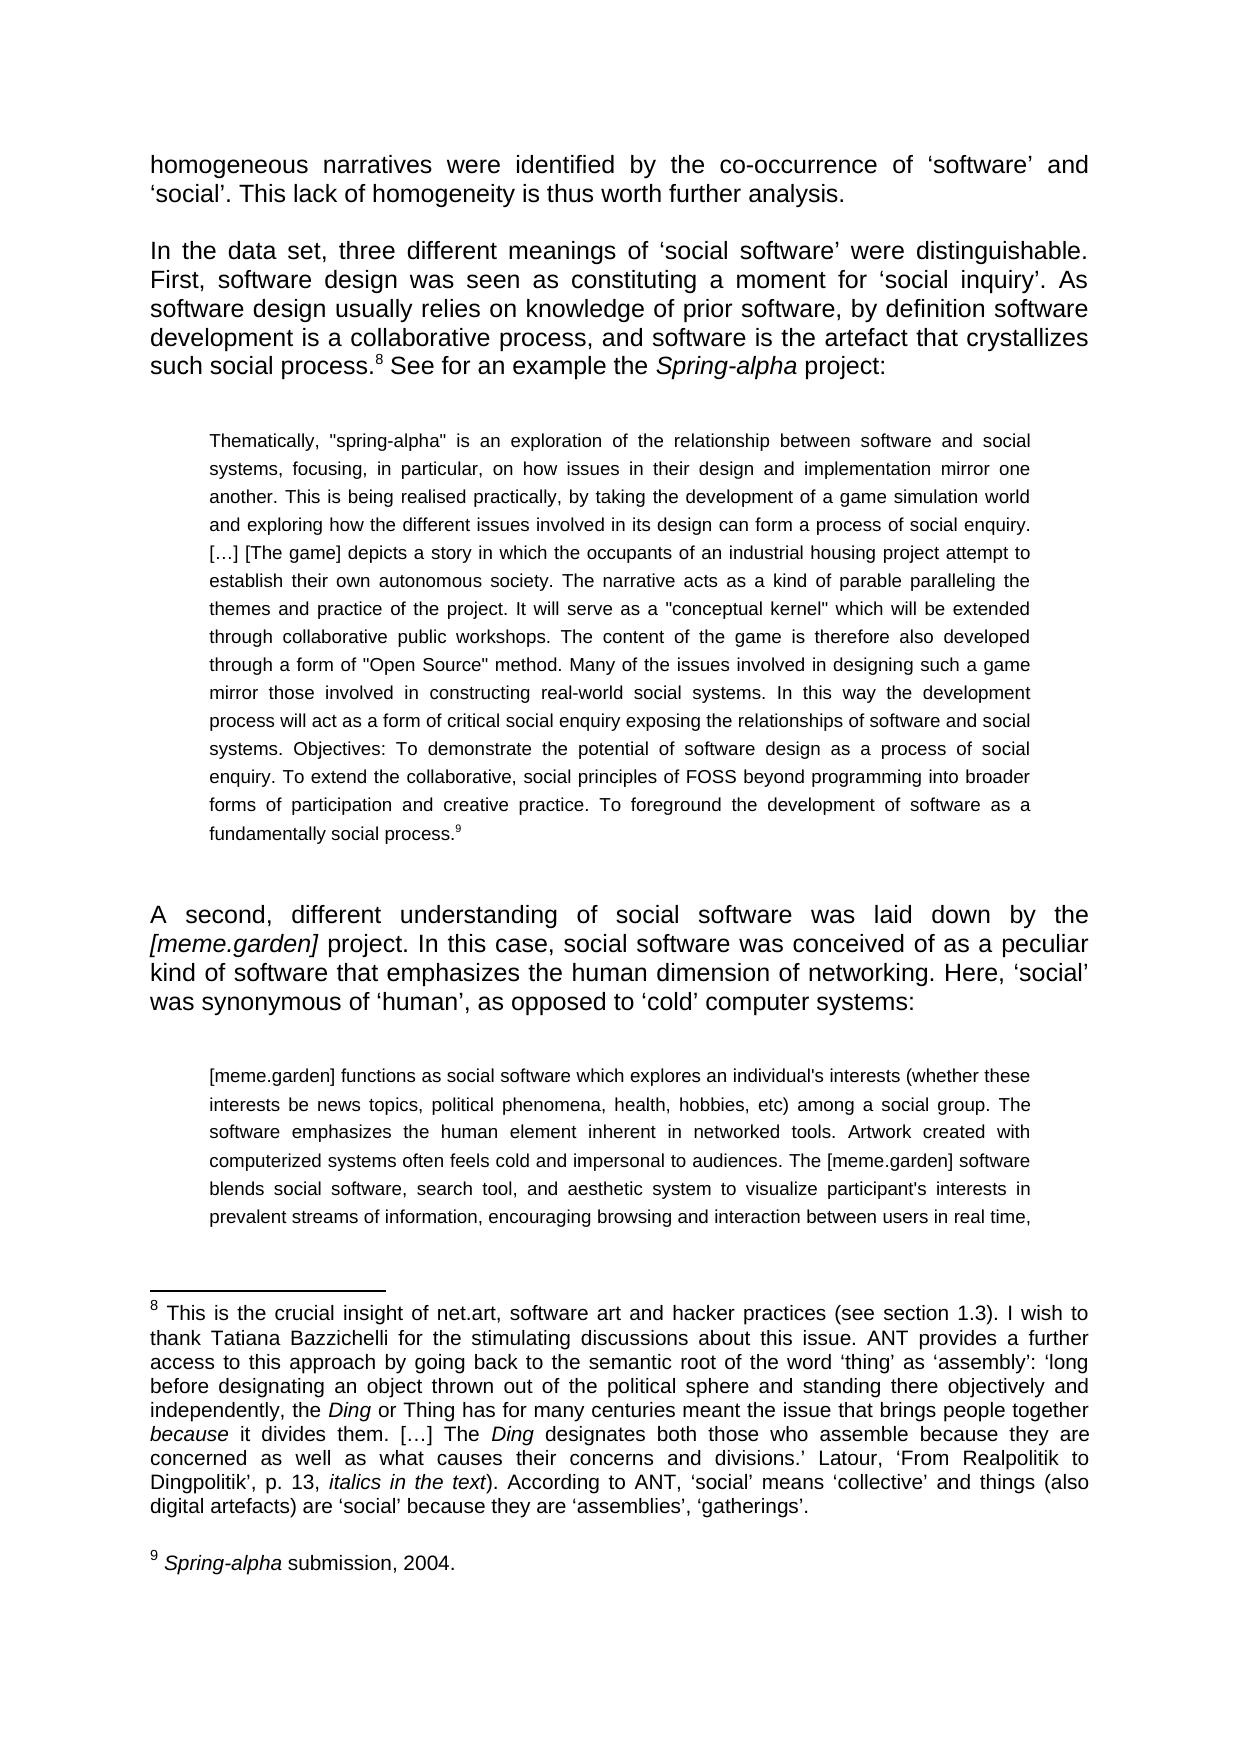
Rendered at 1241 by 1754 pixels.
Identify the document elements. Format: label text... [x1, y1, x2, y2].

text Thematically, "spring-alpha" is an exploration of the relationship between software and social systems, focusing, in particular, on how issues in their design and implementation mirror one another. This is being realised practically, by taking the development of a game simulation world and exploring how the different issues involved in its design can form a process of social enquiry. […] [The game] depicts a story in which the occupants of an industrial housing project attempt to establish their own autonomous society. The narrative acts as a kind of parable paralleling the themes and practice of the project. It will serve as a "conceptual kernel" which will be extended through collaborative public workshops. The content of the game is therefore also developed through a form of "Open Source" method. Many of the issues involved in designing such a game mirror those involved in constructing real-world social systems. In this way the development process will act as a form of critical social enquiry exposing the relationships of software and social systems. Objectives: To demonstrate the potential of software design as a process of social enquiry. To extend the collaborative, social principles of FOSS beyond programming into broader forms of participation and creative practice. To foreground the development of software as a fundamentally social process. [209, 430, 1031, 844]
text [meme.garden] functions as social software which explores an individual's interests (whether these interests be news topics, political phenomena, health, hobbies, etc) among a social group. The software emphasizes the human element inherent in networked tools. Artwork created with computerized systems often feels cold and impersonal to audiences. The [meme.garden] software blends social software, search tool, and aesthetic system to visualize participant's interests in prevalent streams of information, encouraging browsing and interaction between users in real time, through time. Our goal is to make a social software search engine tools that embody human themes. [209, 1065, 1031, 1227]
text In the data set, three different meanings of ‘social software’ were distinguishable. First, software design was seen as constituting a moment for ‘social inquiry’. As software design usually relies on knowledge of prior software, by definition software development is a collaborative process, and software is the artefact that crystallizes such social process. See for an example the Spring-alpha project: [150, 236, 1090, 380]
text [150, 150, 1090, 207]
text A second, different understanding of social software was laid down by the [meme.garden] project. In this case, social software was conceived of as a peculiar kind of software that emphasizes the human dimension of networking. Here, ‘social’ was synonymous of ‘human’, as opposed to ‘cold’ computer systems: [150, 900, 1090, 1015]
